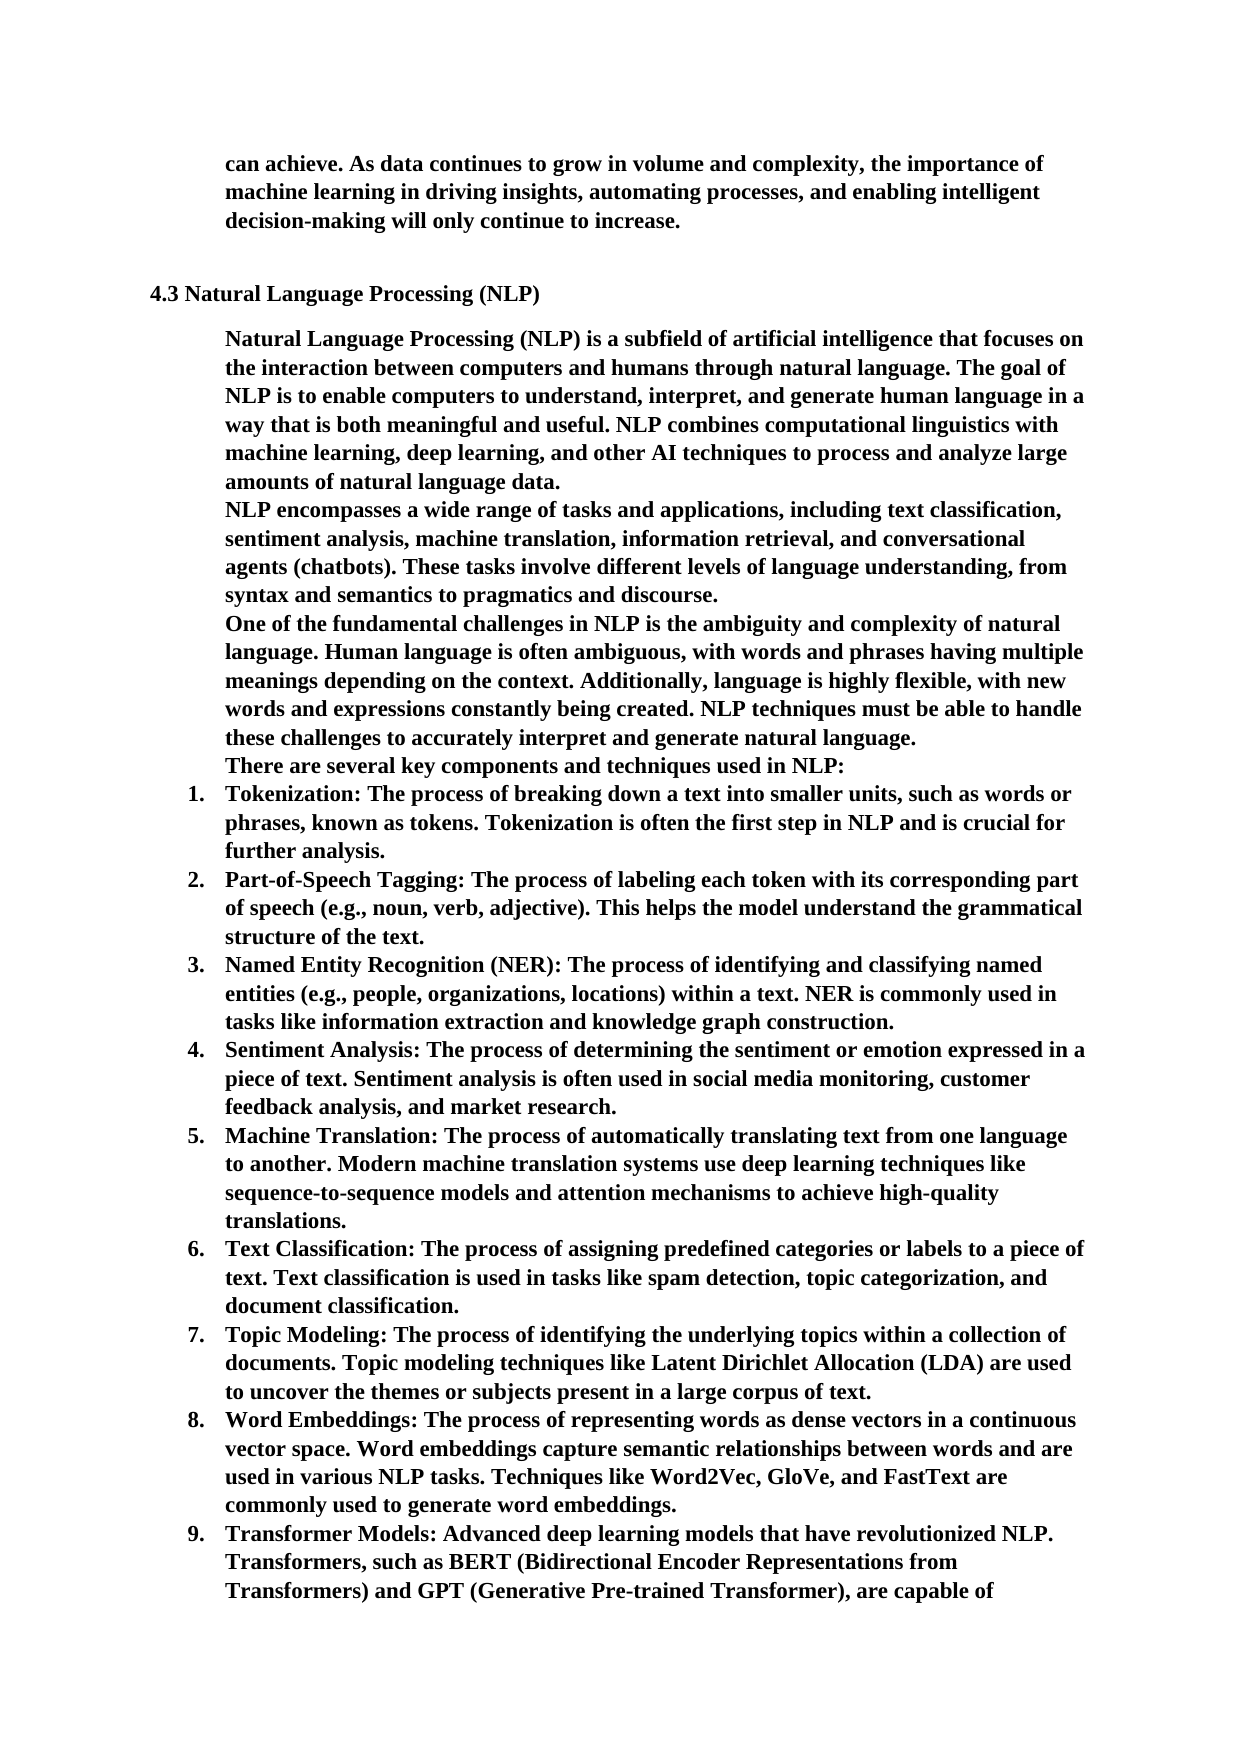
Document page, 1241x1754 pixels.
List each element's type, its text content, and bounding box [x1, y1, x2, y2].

list One of the fundamental challenges in NLP is the ambiguity and complexity of natural language. Human language is often ambiguous, with words and phrases having multiple meanings depending on the context. Additionally, language is highly flexible, with new words and expressions constantly being created. NLP techniques must be able to handle these challenges to accurately interpret and generate natural language. [225, 610, 1090, 750]
list NLP encompasses a wide range of tasks and applications, including text classification, sentiment analysis, machine translation, information retrieval, and conversational agents (chatbots). These tasks involve different levels of language understanding, from syntax and semantics to pragmatics and discourse. [225, 496, 1090, 608]
list Word Embeddings: The process of representing words as dense vectors in a continuous vector space. Word embeddings capture semantic relationships between words and are used in various NLP tasks. Techniques like Word2Vec, GloVe, and FastText are commonly used to generate word embeddings. [187, 1406, 1090, 1518]
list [187, 1520, 1090, 1603]
list Part-of-Speech Tagging: The process of labeling each token with its corresponding part of speech (e.g., noun, verb, adjective). This helps the model understand the grammatical structure of the text. [187, 866, 1090, 949]
list Sentiment Analysis: The process of determining the sentiment or emotion expressed in a piece of text. Sentiment analysis is often used in social media monitoring, customer feedback analysis, and market research. [187, 1036, 1090, 1120]
text 4.3 Natural Language Processing (NLP) [150, 280, 1090, 307]
list Tokenization: The process of breaking down a text into smaller units, such as words or phrases, known as tokens. Tokenization is often the first step in NLP and is crucial for further analysis. [187, 781, 1090, 864]
list There are several key components and techniques used in NLP: [225, 752, 1090, 778]
list Topic Modeling: The process of identifying the underlying topics within a collection of documents. Topic modeling techniques like Latent Dirichlet Allocation (LDA) are used to uncover the themes or subjects present in a large corpus of text. [187, 1321, 1090, 1404]
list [225, 150, 1090, 233]
list Natural Language Processing (NLP) is a subfield of artificial intelligence that focuses on the interaction between computers and humans through natural language. The goal of NLP is to enable computers to understand, interpret, and generate human language in a way that is both meaningful and useful. NLP combines computational linguistics with machine learning, deep learning, and other AI techniques to process and analyze large amounts of natural language data. [225, 326, 1090, 494]
list Named Entity Recognition (NER): The process of identifying and classifying named entities (e.g., people, organizations, locations) within a text. NER is commonly used in tasks like information extraction and knowledge graph construction. [187, 951, 1090, 1034]
list Text Classification: The process of assigning predefined categories or labels to a piece of text. Text classification is used in tasks like spam detection, topic categorization, and document classification. [187, 1236, 1090, 1319]
list Machine Translation: The process of automatically translating text from one language to another. Modern machine translation systems use deep learning techniques like sequence-to-sequence models and attention mechanisms to achieve high-quality translations. [187, 1122, 1090, 1233]
